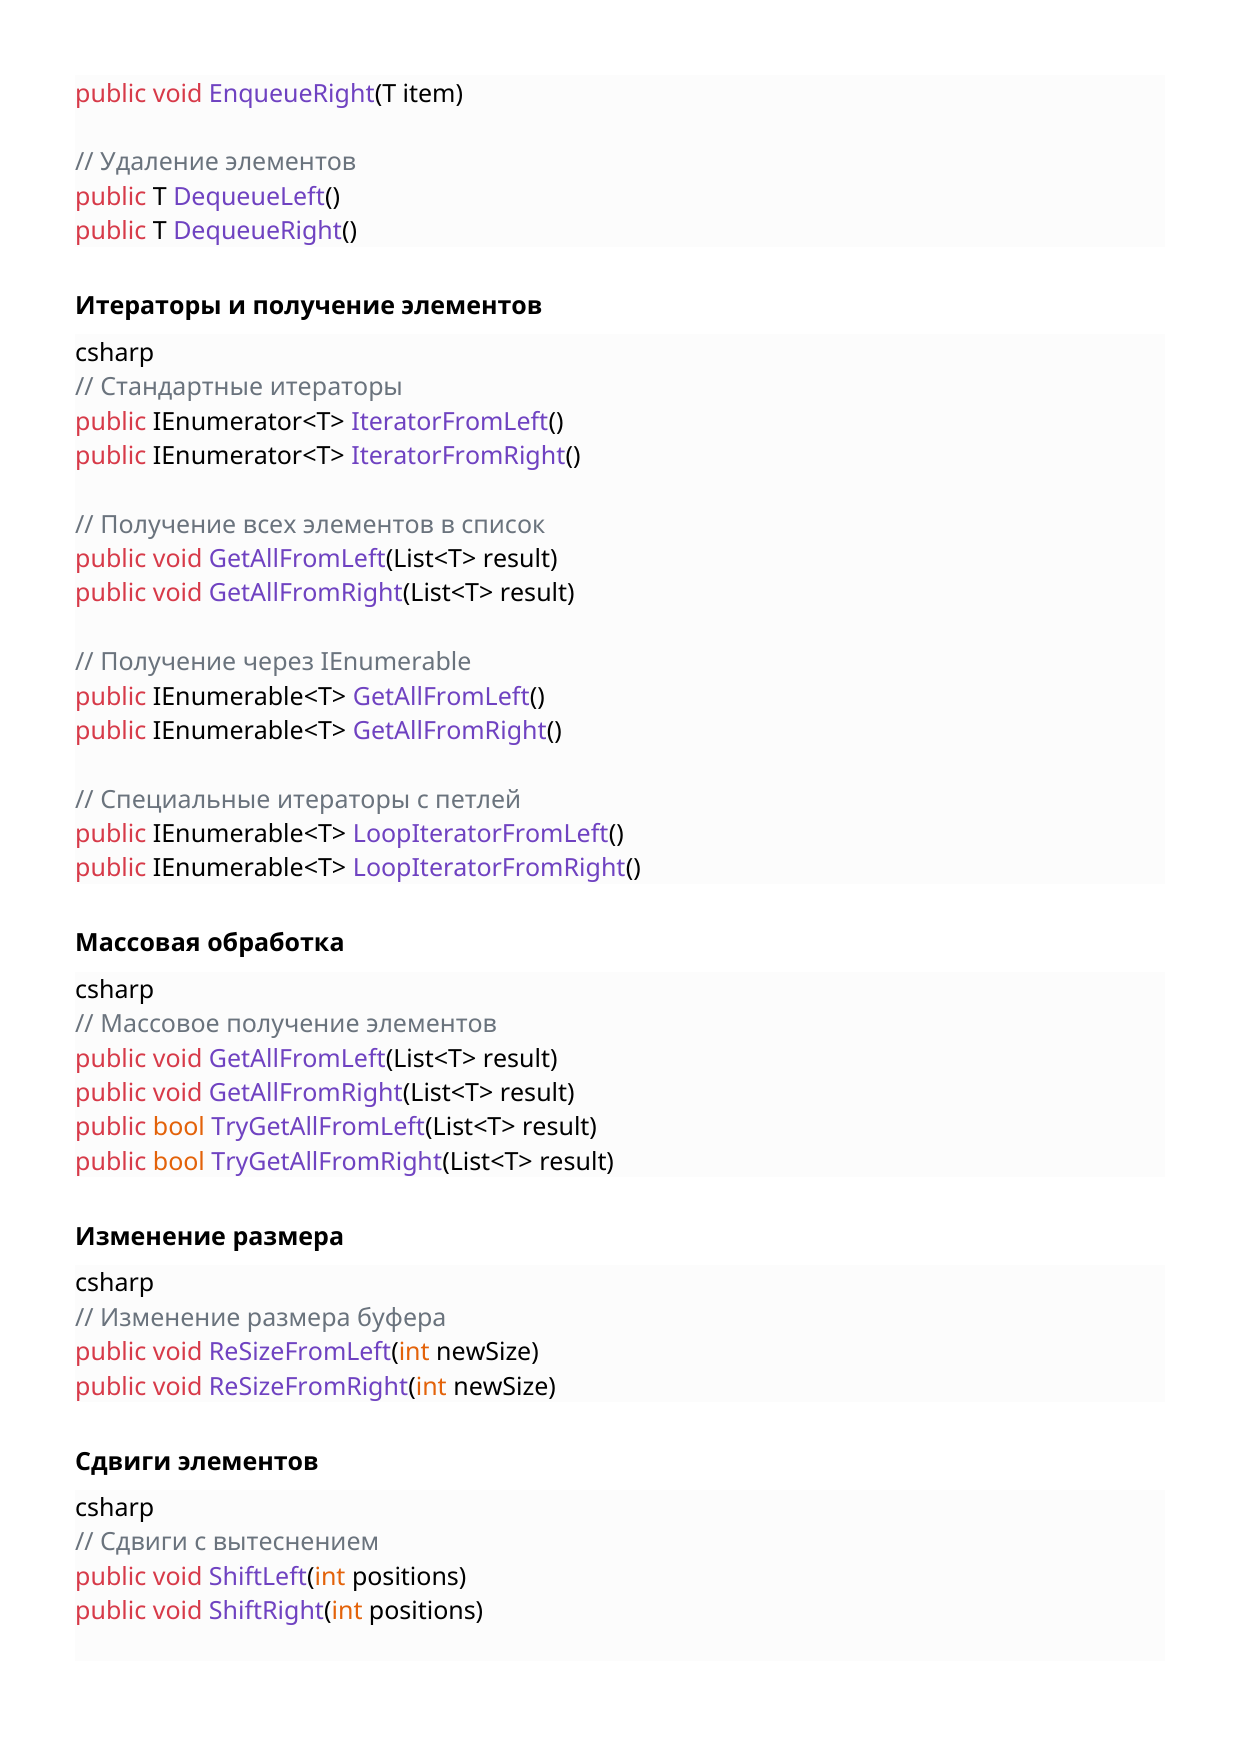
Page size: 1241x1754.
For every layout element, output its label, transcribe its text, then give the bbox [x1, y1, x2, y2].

text // Получение всех элементов в список [75, 506, 1165, 540]
text // Удаление элементов [75, 144, 1165, 178]
text csharp [75, 972, 1165, 1006]
text public IEnumerator<T> IteratorFromLeft() [75, 403, 1165, 437]
text public bool TryGetAllFromLeft(List<T> result) [75, 1109, 1165, 1143]
text // Стандартные итераторы [75, 368, 1165, 403]
text csharp [75, 1265, 1165, 1299]
text public void GetAllFromLeft(List<T> result) [75, 540, 1165, 575]
text csharp [75, 1490, 1165, 1524]
text public void GetAllFromRight(List<T> result) [75, 1074, 1165, 1109]
text public void EnqueueRight(T item) [75, 75, 1165, 109]
text public IEnumerable<T> LoopIteratorFromLeft() [75, 815, 1165, 850]
text csharp [75, 334, 1165, 368]
text public IEnumerable<T> GetAllFromRight() [75, 712, 1165, 747]
text public void GetAllFromRight(List<T> result) [75, 575, 1165, 609]
text public void ShiftRight(int positions) [75, 1592, 1165, 1627]
text public IEnumerable<T> GetAllFromLeft() [75, 678, 1165, 712]
text // Получение через IEnumerable [75, 643, 1165, 678]
text public IEnumerable<T> LoopIteratorFromRight() [75, 850, 1165, 884]
text Сдвиги элементов [75, 1433, 1165, 1477]
text // Специальные итераторы с петлей [75, 781, 1165, 815]
text // Сдвиги с вытеснением [75, 1524, 1165, 1558]
text public void GetAllFromLeft(List<T> result) [75, 1040, 1165, 1074]
text public IEnumerator<T> IteratorFromRight() [75, 437, 1165, 472]
text Итераторы и получение элементов [75, 278, 1165, 322]
text public void ReSizeFromLeft(int newSize) [75, 1333, 1165, 1368]
text // Массовое получение элементов [75, 1006, 1165, 1040]
text public bool TryGetAllFromRight(List<T> result) [75, 1143, 1165, 1177]
text Изменение размера [75, 1209, 1165, 1252]
text Массовая обработка [75, 915, 1165, 959]
text // Изменение размера буфера [75, 1299, 1165, 1333]
text public void ReSizeFromRight(int newSize) [75, 1368, 1165, 1402]
text public T DequeueLeft() [75, 178, 1165, 212]
text public T DequeueRight() [75, 212, 1165, 247]
text public void ShiftLeft(int positions) [75, 1558, 1165, 1592]
